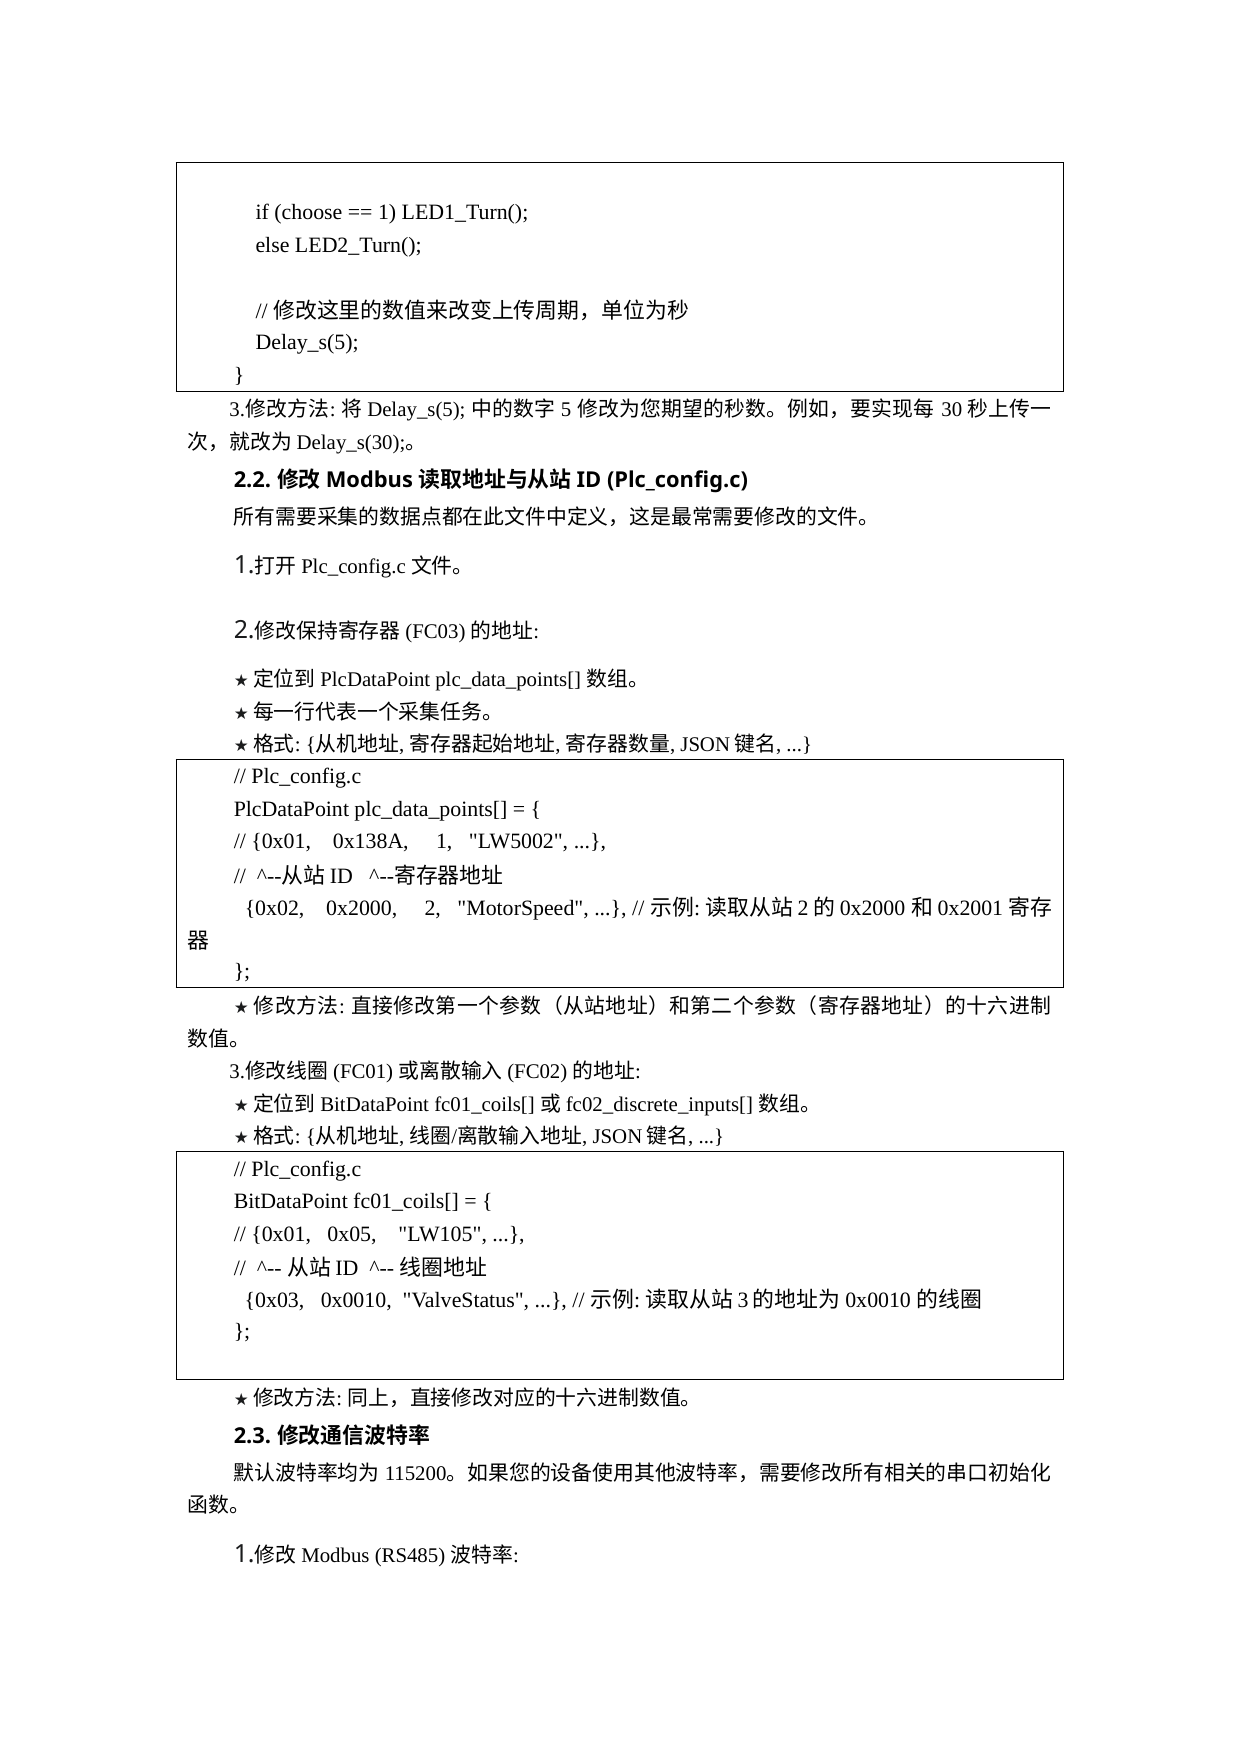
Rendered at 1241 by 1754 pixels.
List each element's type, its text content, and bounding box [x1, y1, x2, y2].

text 默认波特率均为 115200。如果您的设备使用其他波特率，需要修改所有相关的串口初始化函数。 [187, 1455, 1053, 1520]
list 3.修改方法: 将 Delay_s(5); 中的数字 5 修改为您期望的秒数。例如，要实现每 30 秒上传一次，就改为 Delay_s(30);。 [187, 392, 1053, 457]
subtitle 2.3. 修改通信波特率 [187, 1418, 1053, 1450]
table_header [177, 163, 1063, 391]
text 1.打开 Plc_config.c 文件。 [187, 531, 1053, 596]
text 所有需要采集的数据点都在此文件中定义，这是最常需要修改的文件。 [187, 499, 1053, 531]
table_header // Plc_config.c BitDataPoint fc01_coils[] = { // {0x01, 0x05, "LW105", ...}, // ^-- 从站ID ^-- 线圈地址 {0x03, 0x0010, "ValveStatus", ...}, // 示例: 读取从站3的地址为 0x0010 的线圈 }; [177, 1152, 1063, 1379]
text ★ 格式: {从机地址, 寄存器起始地址, 寄存器数量, JSON键名, ...} [187, 726, 1053, 759]
text ★ 定位到 BitDataPoint fc01_coils[] 或 fc02_discrete_inputs[] 数组。 [187, 1086, 1053, 1118]
list 3.修改线圈 (FC01) 或离散输入 (FC02) 的地址: [187, 1053, 1053, 1086]
table_header // Plc_config.c PlcDataPoint plc_data_points[] = { // {0x01, 0x138A, 1, "LW5002", ...}, // ^--从站ID ^--寄存器地址 {0x02, 0x2000, 2, "MotorSpeed", ...}, // 示例: 读取从站2的 0x2000 和 0x2001 寄存器 }; [177, 760, 1063, 987]
text ★ 格式: {从机地址, 线圈/离散输入地址, JSON键名, ...} [187, 1118, 1053, 1151]
text ★ 修改方法: 同上，直接修改对应的十六进制数值。 [187, 1380, 1053, 1413]
text ★ 每一行代表一个采集任务。 [187, 694, 1053, 726]
text 1.修改 Modbus (RS485) 波特率: [187, 1520, 1053, 1585]
subtitle 2.2. 修改 Modbus 读取地址与从站 ID (Plc_config.c) [187, 462, 1053, 493]
text ★ 定位到 PlcDataPoint plc_data_points[] 数组。 [187, 661, 1053, 694]
text ★ 修改方法: 直接修改第一个参数（从站地址）和第二个参数（寄存器地址）的十六进制数值。 [187, 988, 1053, 1053]
text 2.修改保持寄存器 (FC03) 的地址: [187, 596, 1053, 661]
